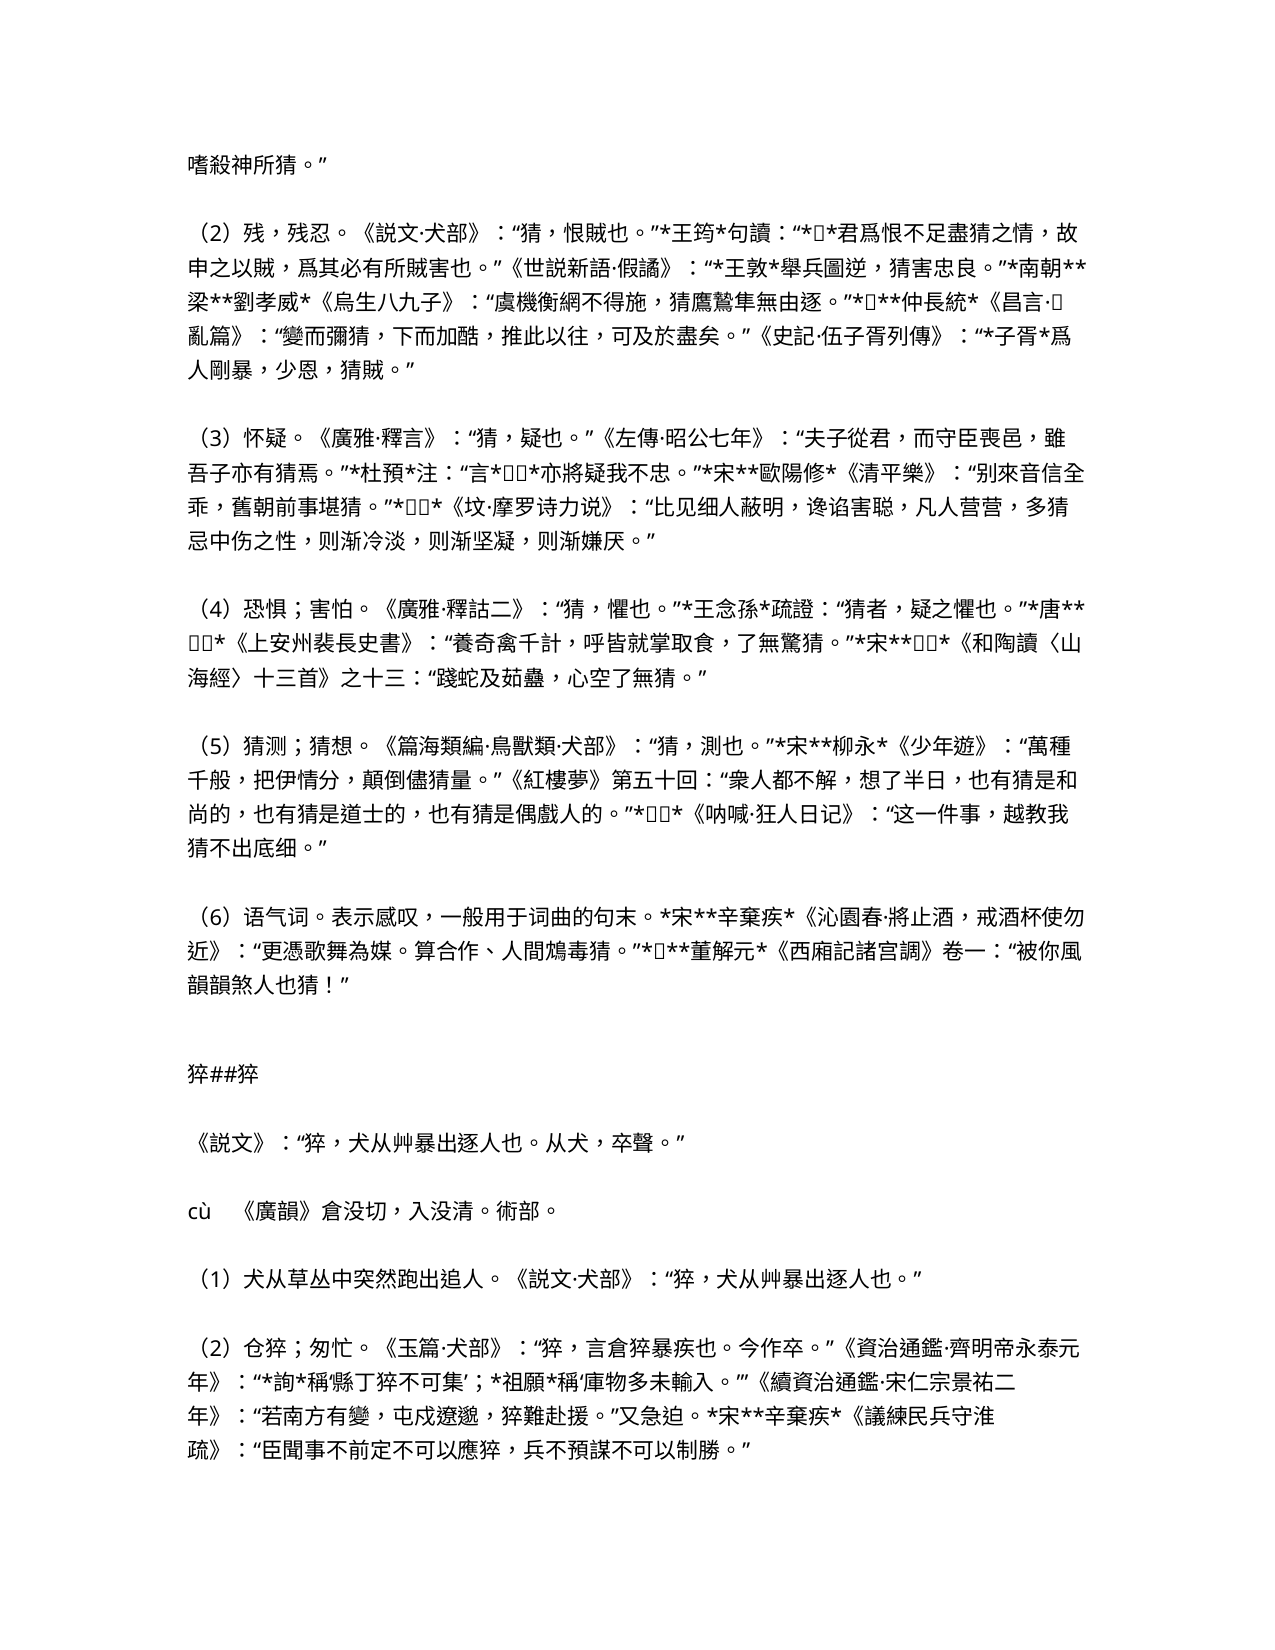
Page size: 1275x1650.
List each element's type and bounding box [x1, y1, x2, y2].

text [187, 150, 1087, 1034]
text [187, 1059, 1087, 1499]
